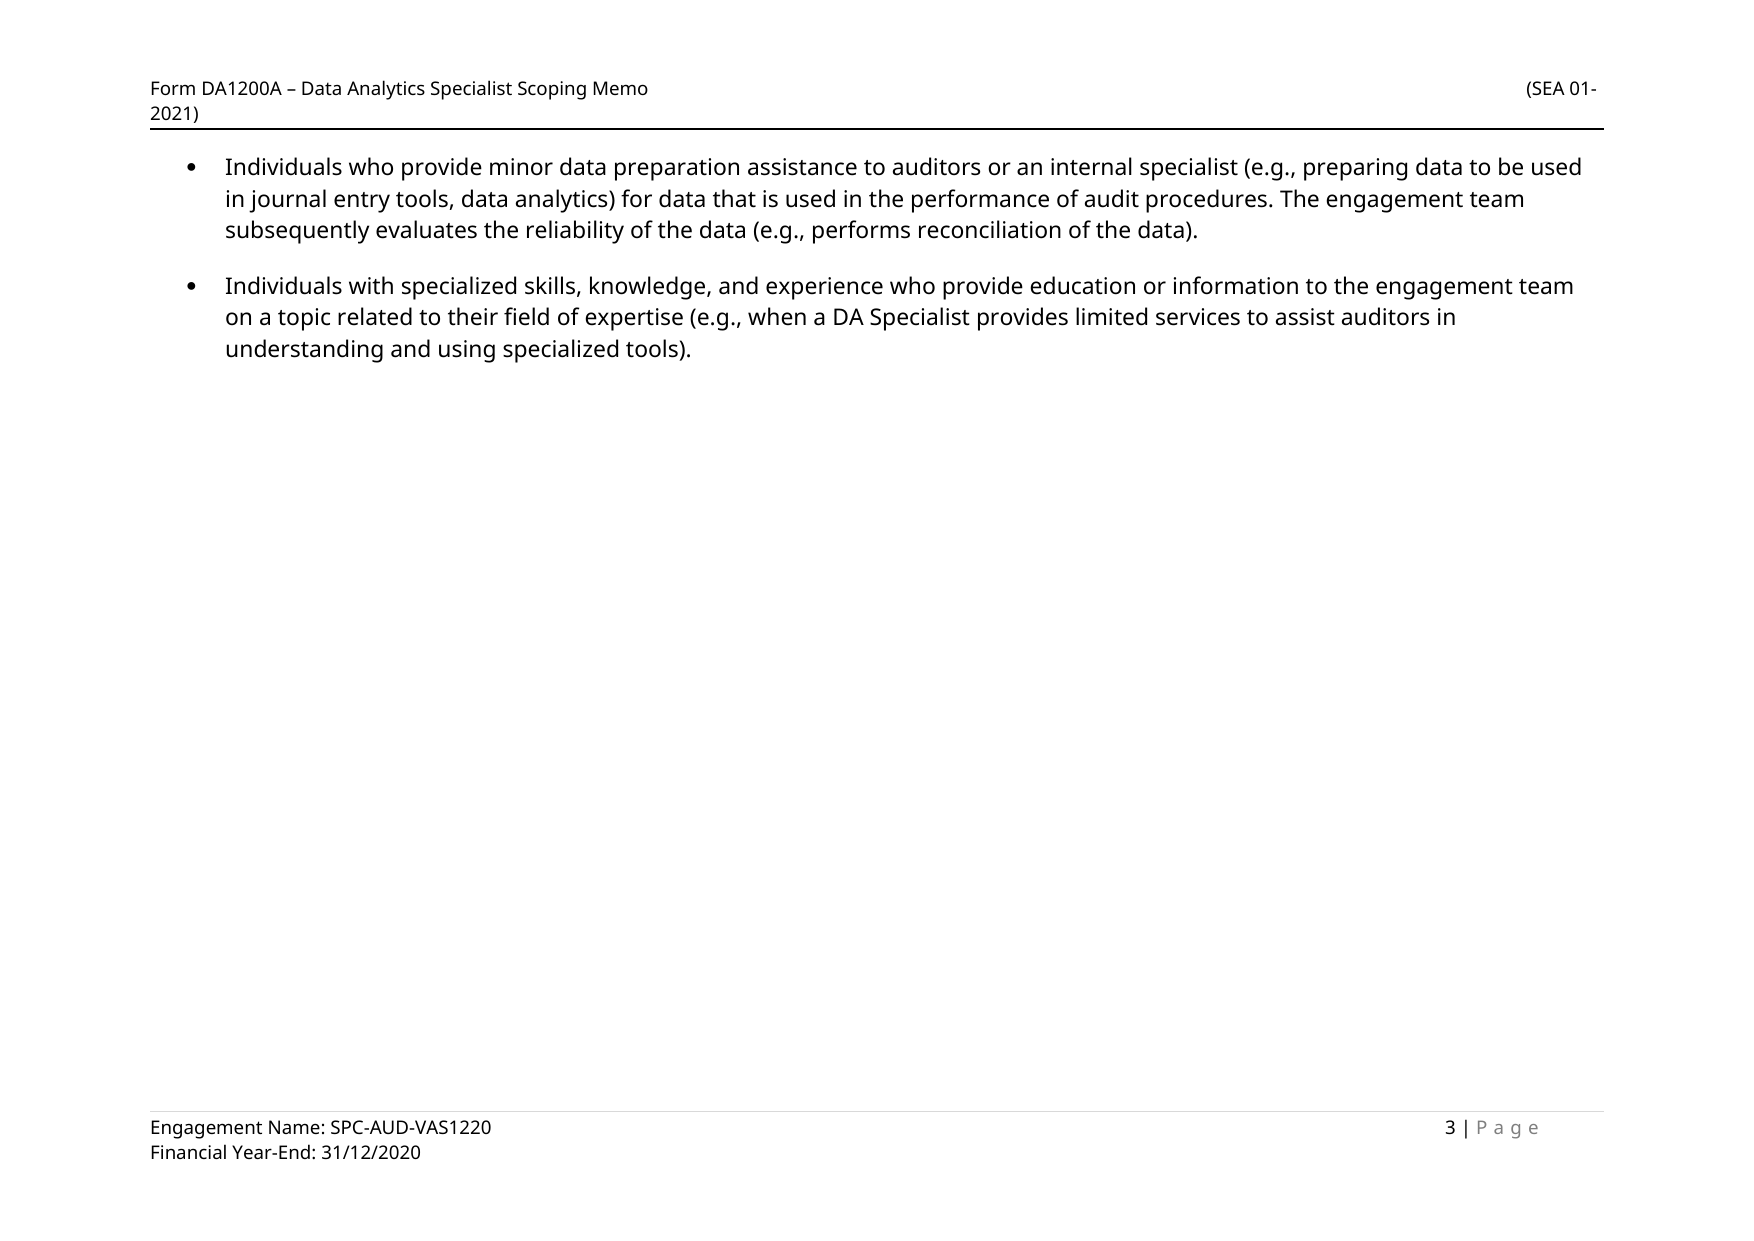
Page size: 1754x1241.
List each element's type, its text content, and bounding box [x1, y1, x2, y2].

list Individuals with specialized skills, knowledge, and experience who provide education or information to the engagement team on a topic related to their field of expertise (e.g., when a DA Specialist provides limited services to assist auditors in understanding and using specialized tools). [187, 270, 1604, 364]
list Individuals who provide minor data preparation assistance to auditors or an internal specialist (e.g., preparing data to be used in journal entry tools, data analytics) for data that is used in the performance of audit procedures. The engagement team subsequently evaluates the reliability of the data (e.g., performs reconciliation of the data). [187, 151, 1604, 245]
